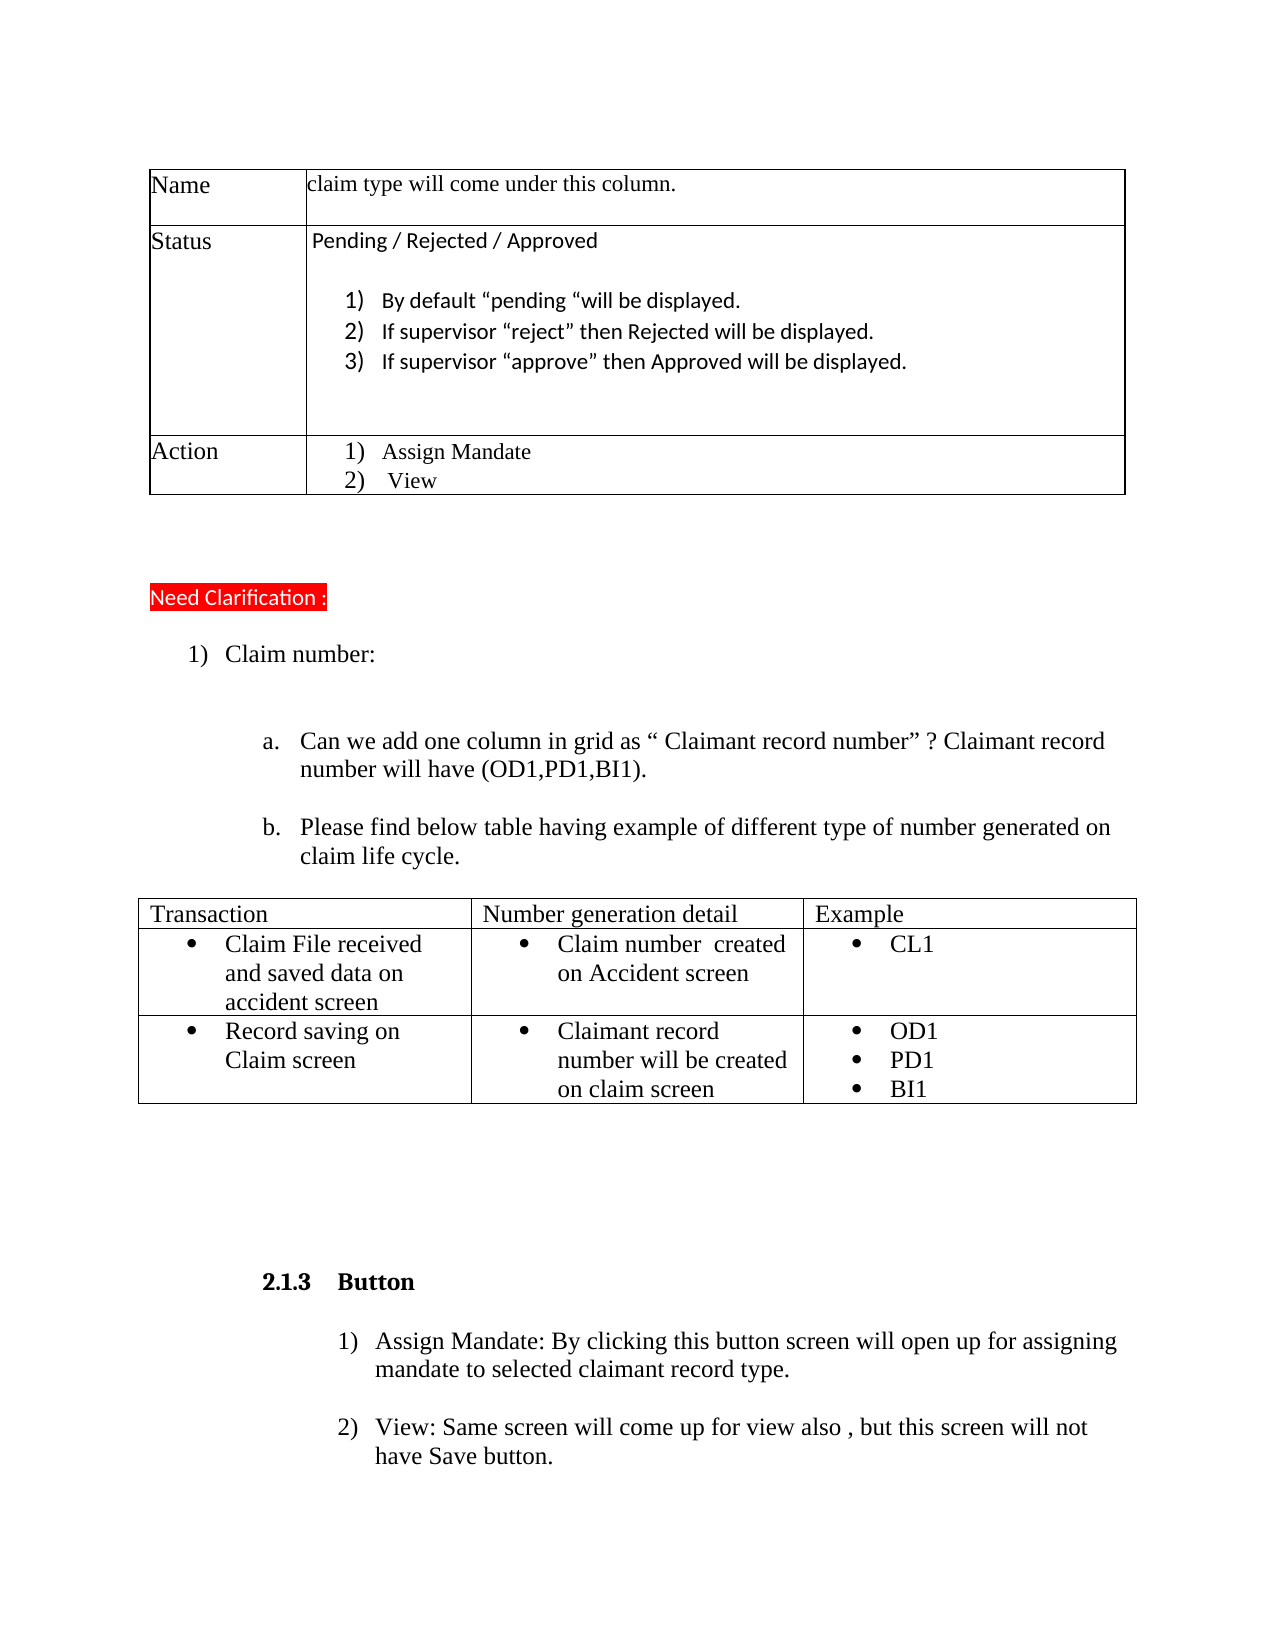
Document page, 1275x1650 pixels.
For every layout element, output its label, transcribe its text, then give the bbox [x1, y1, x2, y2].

list Please find below table having example of different type of number generated on claim life cycle. [262, 812, 1125, 869]
list Assign Mandate: By clicking this button screen will open up for assigning mandate to selected claimant record type. [337, 1326, 1125, 1383]
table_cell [307, 170, 1124, 225]
table_cell Action [151, 436, 306, 494]
table_cell Claim number created on Accident screen [472, 929, 803, 1015]
table_header Number generation detail [472, 899, 803, 928]
text Need Clarification : [150, 583, 1125, 639]
table_cell Claimant Name [151, 170, 306, 225]
table_cell Claimant record number will be created on claim screen [472, 1016, 803, 1103]
table_cell OD1 PD1 BI1 [804, 1016, 1136, 1103]
table_cell Assign Mandate View [307, 436, 1124, 494]
table_cell Status [151, 226, 306, 435]
table_header Transaction [139, 899, 471, 928]
list View: Same screen will come up for view also , but this screen will not have Save button. [337, 1412, 1125, 1469]
subtitle Button [262, 1268, 1125, 1297]
table_header Example [804, 899, 1136, 928]
table_cell Record saving on Claim screen [139, 1016, 471, 1103]
list Claim number: [187, 639, 1125, 668]
list Can we add one column in grid as “ Claimant record number” ? Claimant record number will have (OD1,PD1,BI1). [262, 726, 1125, 783]
table_cell CL1 [804, 929, 1136, 1015]
table_cell Pending / Rejected / Approved By default “pending “will be displayed. If supervisor “reject” then Rejected will be displayed. If supervisor “approve” then Approved will be displayed. [307, 226, 1124, 435]
table_cell Claim File received and saved data on accident screen [139, 929, 471, 1015]
